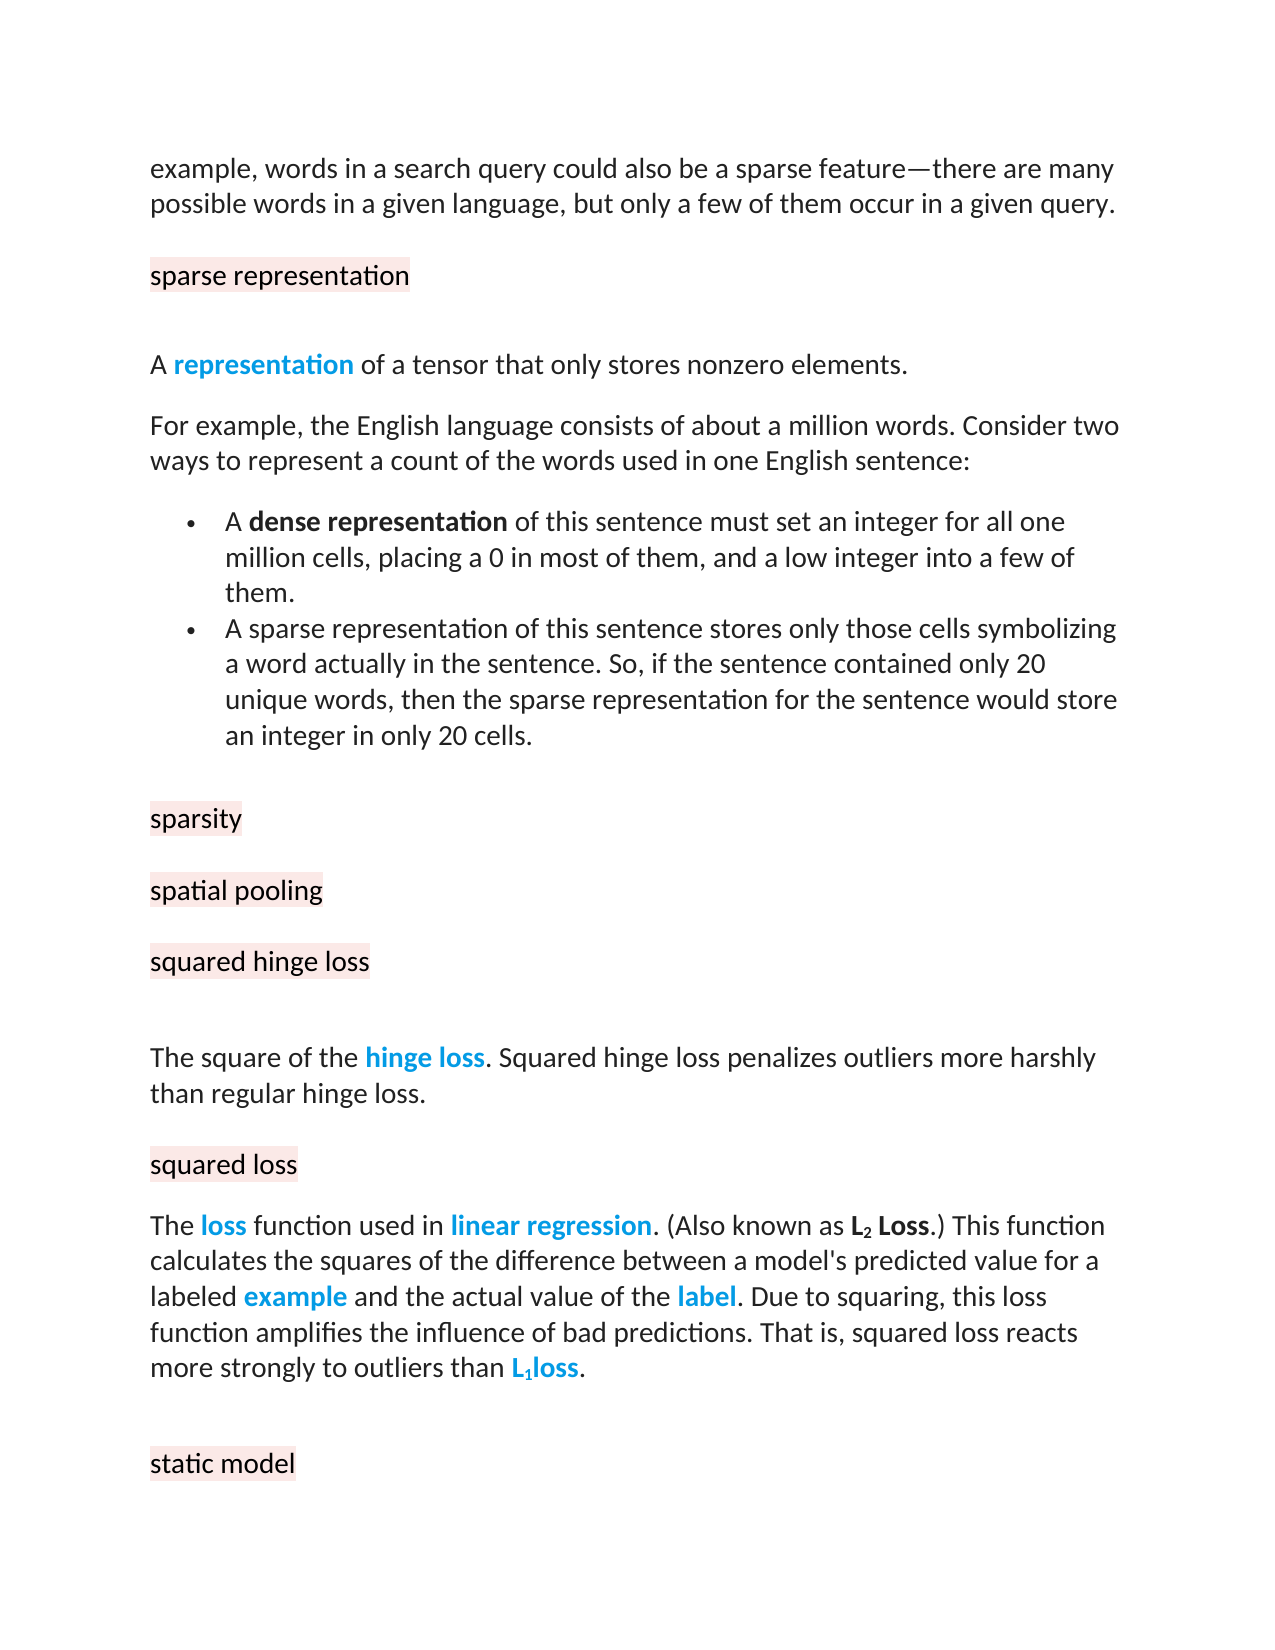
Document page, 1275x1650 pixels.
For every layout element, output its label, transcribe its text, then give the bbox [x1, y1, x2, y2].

text static model [150, 1410, 1125, 1481]
text sparsity spatial pooling squared hinge loss [150, 765, 1125, 979]
text The loss function used in linear regression. (Also known as L2 Loss.) This function calculates the squares of the difference between a model's predicted value for a labeled example and the actual value of the label. Due to squaring, this loss function amplifies the influence of bad predictions. That is, squared loss reacts more strongly to outliers than L1loss. [150, 1207, 1125, 1385]
text A representation of a tensor that only stores nonzero elements. [150, 346, 1125, 382]
list A sparse representation of this sentence stores only those cells symbolizing a word actually in the sentence. So, if the sentence contained only 20 unique words, then the sparse representation for the sentence would store an integer in only 20 cells. [187, 610, 1125, 752]
text The square of the hinge loss. Squared hinge loss penalizes outliers more harshly than regular hinge loss. squared loss [150, 1039, 1125, 1182]
text For example, the English language consists of about a million words. Consider two ways to represent a count of the words used in one English sentence: [150, 407, 1125, 478]
text sparse representation [150, 221, 1125, 321]
list A dense representation of this sentence must set an integer for all one million cells, placing a 0 in most of them, and a low integer into a few of them. [187, 503, 1125, 610]
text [150, 150, 1125, 221]
